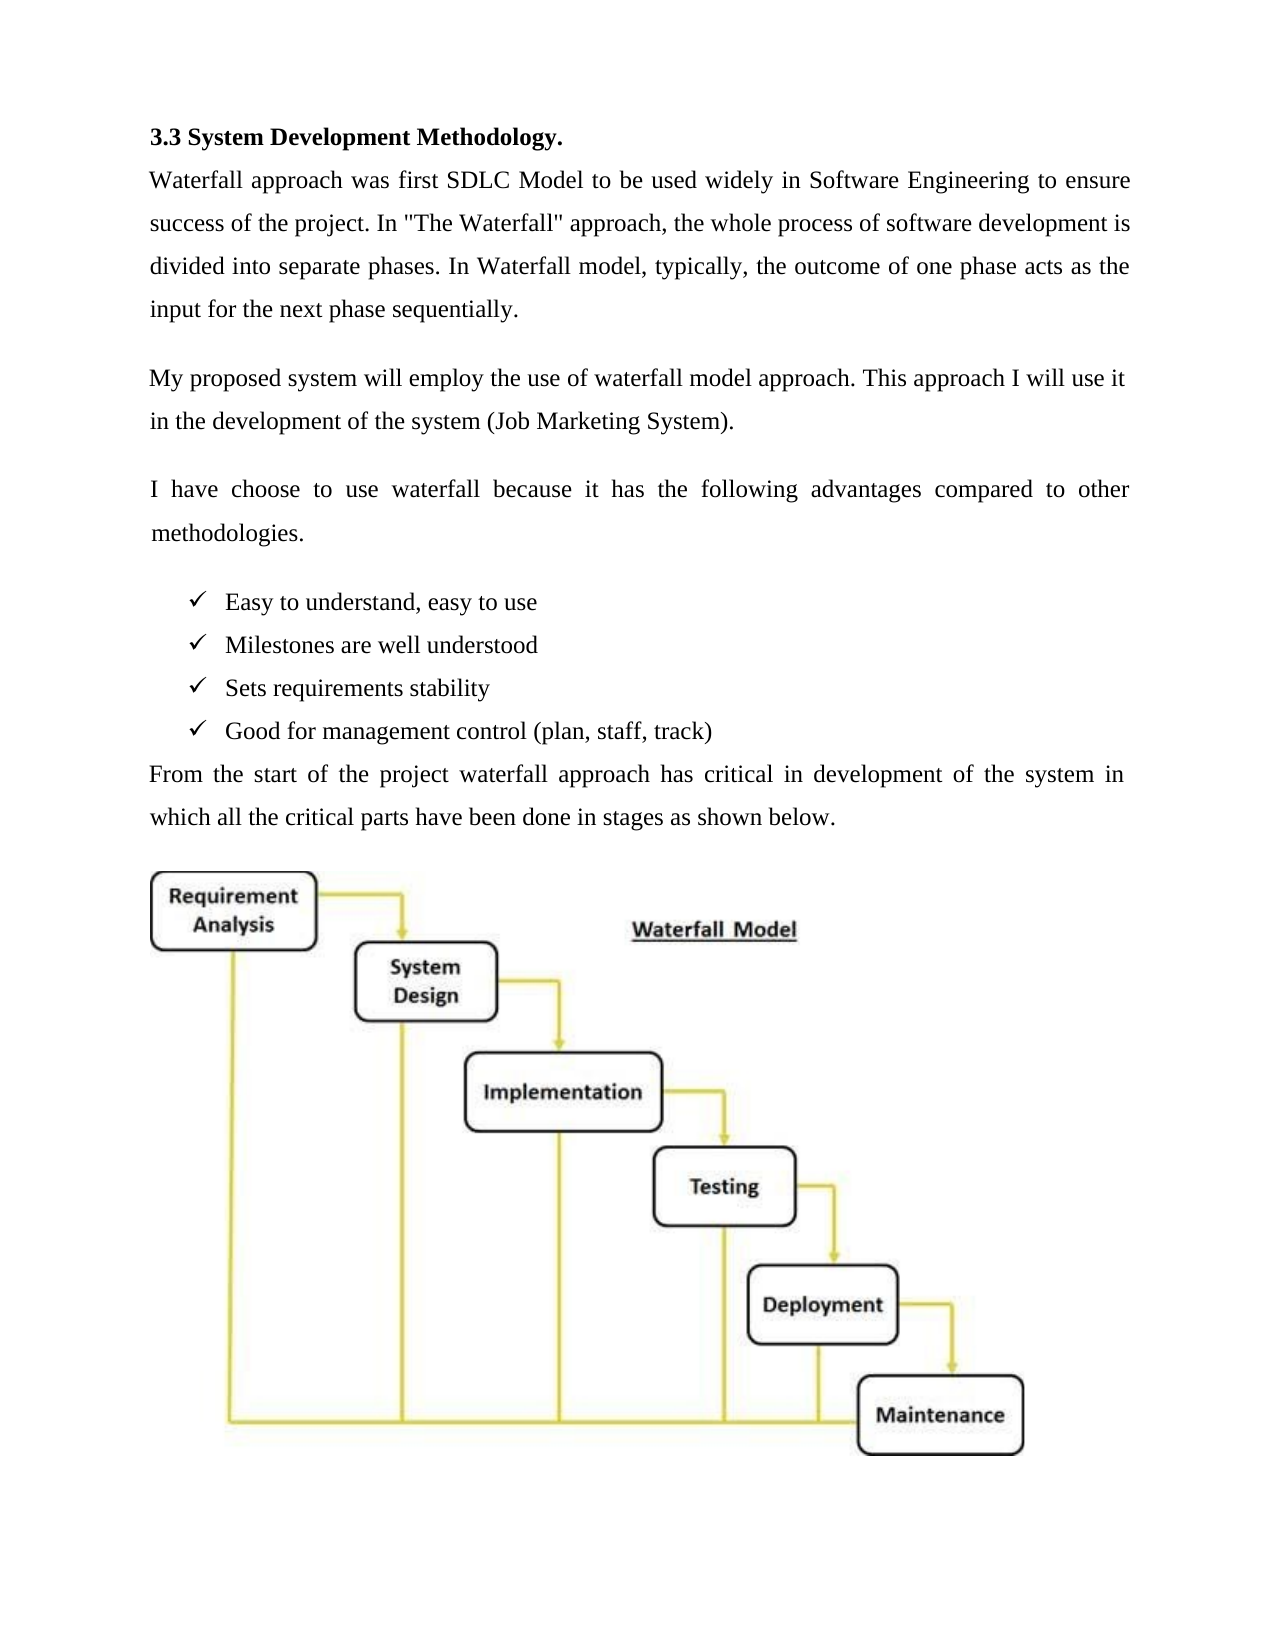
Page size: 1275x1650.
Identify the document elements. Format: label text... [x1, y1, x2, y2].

text My proposed system will employ the use of waterfall model approach. This approach I will use it in the development of the system (Job Marketing System). [148, 363, 1126, 434]
list Sets requirements stability [187, 673, 1131, 702]
text From the start of the project waterfall approach has critical in development of the system in which all the critical parts have been done in stages as shown below. [148, 759, 1126, 831]
text Waterfall approach was first SDLC Model to be used widely in Software Engineering to ensure success of the project. In "The Waterfall" approach, the whole process of software development is divided into separate phases. In Waterfall model, typically, the outcome of one phase acts as the input for the next phase sequentially. [148, 165, 1131, 323]
text I have choose to use waterfall because it has the following advantages compared to other methodologies. [150, 474, 1131, 546]
list Milestones are well understood [187, 630, 1131, 658]
list Good for management control (plan, staff, track) [187, 716, 1131, 745]
list Easy to understand, easy to use [187, 587, 1131, 615]
picture [150, 871, 1025, 1456]
subtitle 3.3 System Development Methodology. [150, 122, 1131, 150]
